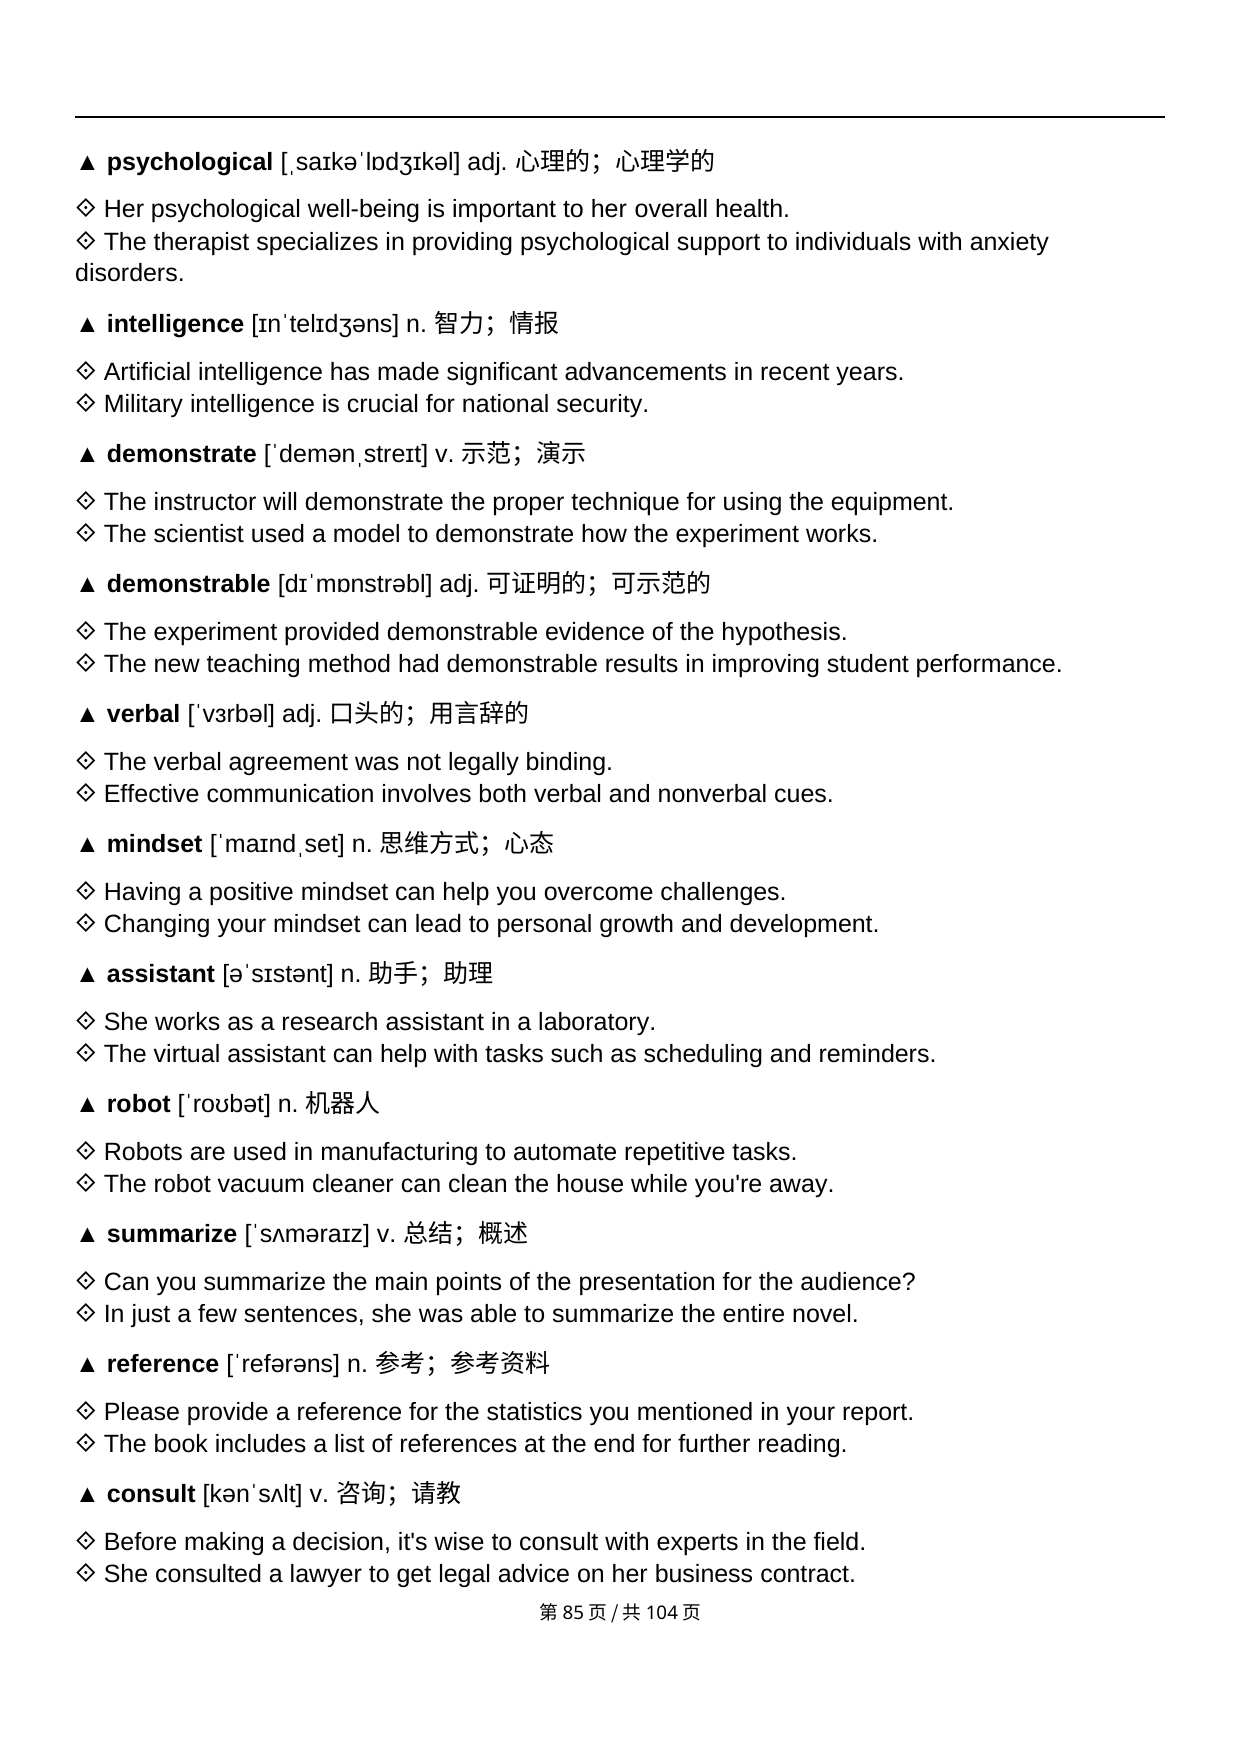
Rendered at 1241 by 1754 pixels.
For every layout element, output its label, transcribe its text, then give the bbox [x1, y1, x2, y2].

text ⟐ Before making a decision, it's wise to consult with experts in the field. [75, 1524, 1165, 1557]
text ⟐ She works as a research assistant in a laboratory. [75, 1004, 1165, 1037]
text ▲ reference [ˈrefərəns] n. 参考；参考资料 [75, 1329, 1165, 1394]
text ⟐ The virtual assistant can help with tasks such as scheduling and reminders. [75, 1037, 1165, 1069]
text ⟐ Having a positive mindset can help you overcome challenges. [75, 874, 1165, 907]
text ⟐ The new teaching method had demonstrable results in improving student performance. [75, 647, 1165, 679]
text ▲ assistant [əˈsɪstənt] n. 助手；助理 [75, 939, 1165, 1004]
text ⟐ Effective communication involves both verbal and nonverbal cues. [75, 777, 1165, 809]
text ⟐ Please provide a reference for the statistics you mentioned in your report. [75, 1394, 1165, 1427]
text ⟐ Can you summarize the main points of the presentation for the audience? [75, 1264, 1165, 1297]
text ⟐ Her psychological well-being is important to her overall health. [75, 192, 1165, 224]
text ⟐ The robot vacuum cleaner can clean the house while you're away. [75, 1167, 1165, 1199]
text ⟐ The book includes a list of references at the end for further reading. [75, 1427, 1165, 1459]
text ⟐ Changing your mindset can lead to personal growth and development. [75, 907, 1165, 939]
text ⟐ Military intelligence is crucial for national security. [75, 387, 1165, 419]
text ▲ consult [kənˈsʌlt] v. 咨询；请教 [75, 1459, 1165, 1524]
text ⟐ The instructor will demonstrate the proper technique for using the equipment. [75, 484, 1165, 517]
text ▲ intelligence [ɪnˈtelɪdʒəns] n. 智力；情报 [75, 289, 1165, 354]
text ▲ summarize [ˈsʌməraɪz] v. 总结；概述 [75, 1199, 1165, 1264]
text ⟐ She consulted a lawyer to get legal advice on her business contract. [75, 1557, 1165, 1589]
text ▲ verbal [ˈvɜrbəl] adj. 口头的；用言辞的 [75, 679, 1165, 744]
text ▲ robot [ˈroʊbət] n. 机器人 [75, 1069, 1165, 1134]
text ▲ psychological [ˌsaɪkəˈlɒdʒɪkəl] adj. 心理的；心理学的 [75, 127, 1165, 192]
text ▲ mindset [ˈmaɪndˌset] n. 思维方式；心态 [75, 809, 1165, 874]
text ⟐ In just a few sentences, she was able to summarize the entire novel. [75, 1297, 1165, 1329]
text ⟐ The scientist used a model to demonstrate how the experiment works. [75, 517, 1165, 549]
text ⟐ The therapist specializes in providing psychological support to individuals with anxiety disorders. [75, 224, 1165, 289]
text ⟐ Artificial intelligence has made significant advancements in recent years. [75, 354, 1165, 387]
text ▲ demonstrable [dɪˈmɒnstrəbl] adj. 可证明的；可示范的 [75, 549, 1165, 614]
text ⟐ Robots are used in manufacturing to automate repetitive tasks. [75, 1134, 1165, 1167]
text ▲ demonstrate [ˈdemənˌstreɪt] v. 示范；演示 [75, 419, 1165, 484]
text ⟐ The experiment provided demonstrable evidence of the hypothesis. [75, 614, 1165, 647]
text ⟐ The verbal agreement was not legally binding. [75, 744, 1165, 777]
